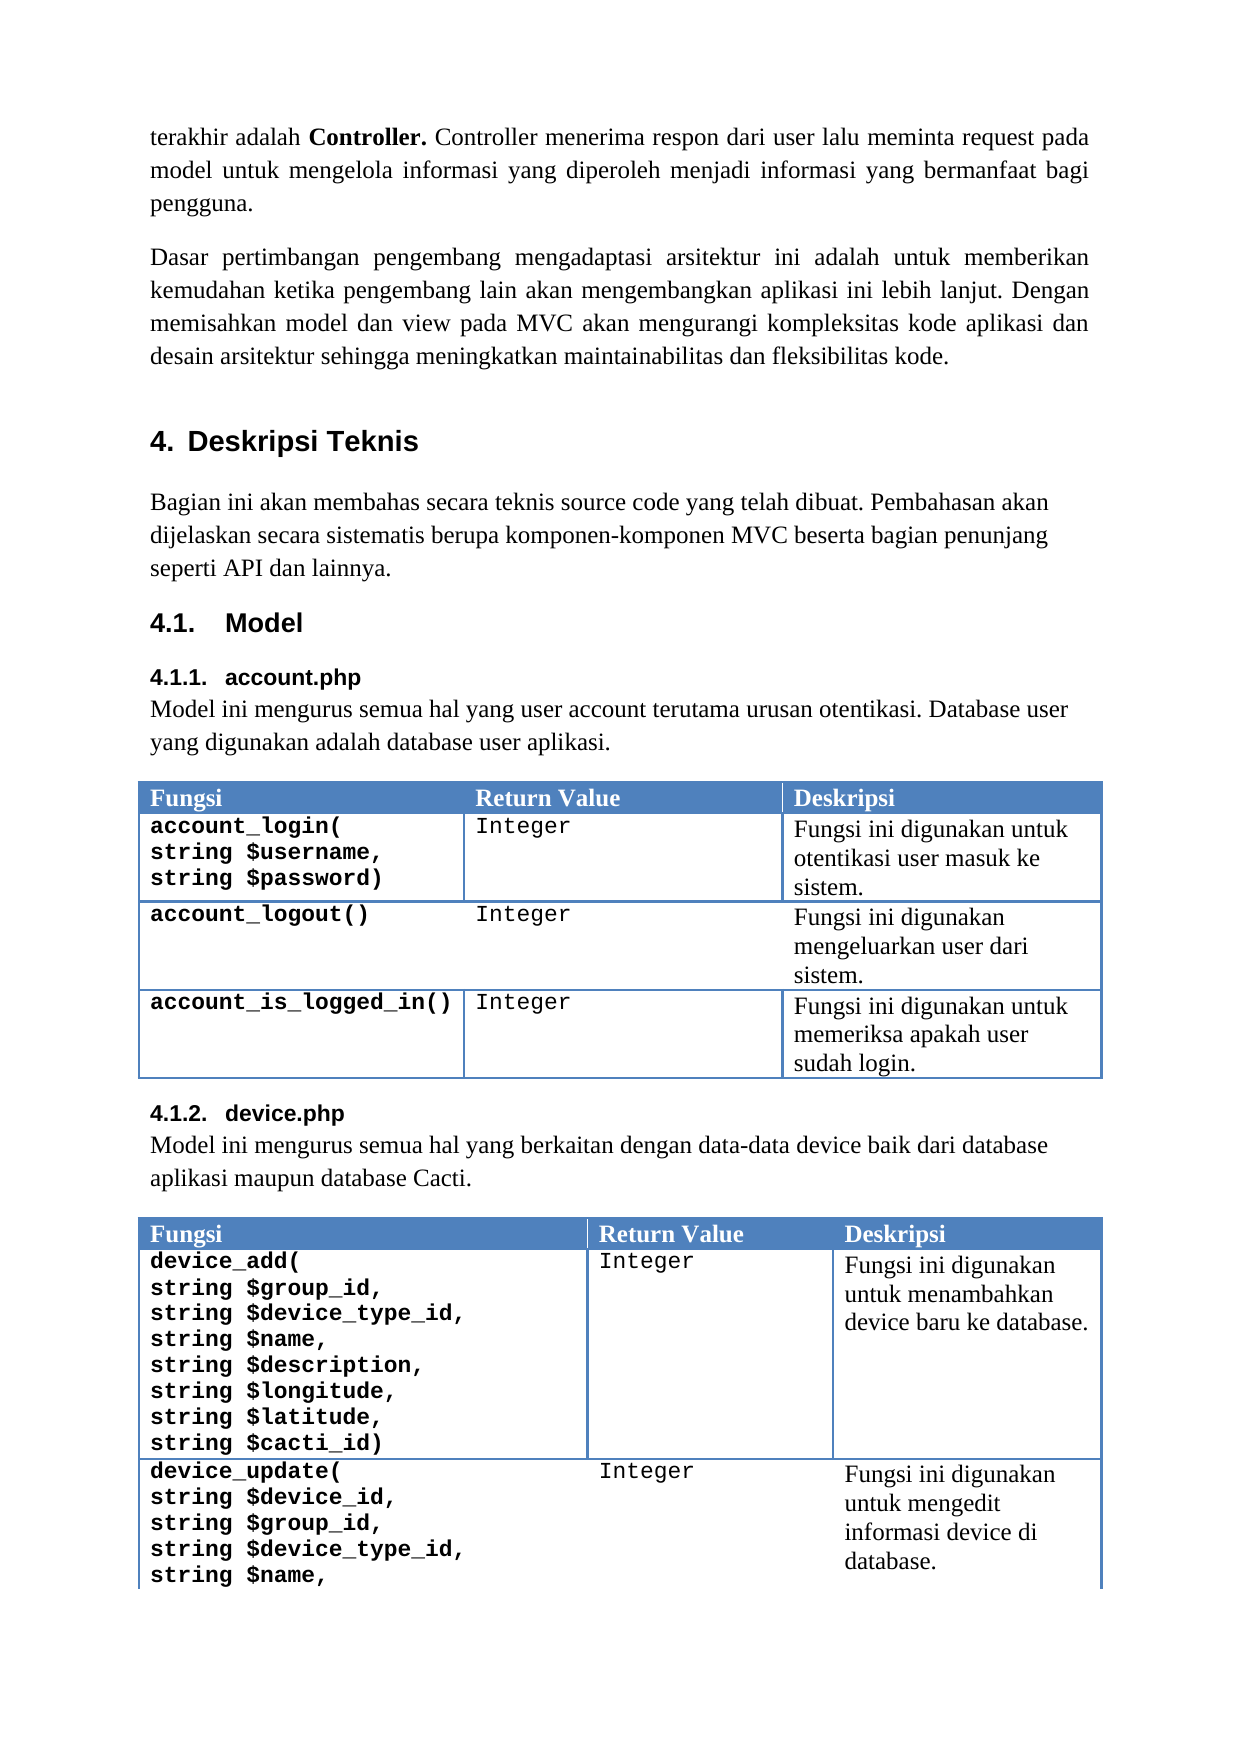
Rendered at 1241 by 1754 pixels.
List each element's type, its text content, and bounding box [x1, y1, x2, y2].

table_cell Fungsi ini digunakan untuk otentikasi user masuk ke sistem. [784, 814, 1100, 900]
table_header Deskripsi [783, 783, 1100, 812]
table_cell Fungsi ini digunakan untuk menambahkan device baru ke database. [834, 1250, 1100, 1457]
text Model ini mengurus semua hal yang user account terutama urusan otentikasi. Database user yang digunakan adalah database user aplikasi. [150, 694, 1090, 756]
subtitle account.php [150, 664, 1090, 690]
table_header Return Value [588, 1219, 833, 1248]
text Model ini mengurus semua hal yang berkaitan dengan data-data device baik dari database aplikasi maupun database Cacti. [150, 1130, 1090, 1192]
table_cell Integer [464, 903, 782, 989]
table_header Return Value [464, 783, 782, 812]
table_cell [833, 1460, 1100, 1589]
table_header Fungsi [140, 1219, 587, 1248]
subtitle Deskripsi Teknis [150, 424, 1090, 457]
text Bagian ini akan membahas secara teknis source code yang telah dibuat. Pembahasan akan dijelaskan secara sistematis berupa komponen-komponen MVC beserta bagian penunjang seperti API dan lainnya. [150, 487, 1090, 582]
table_cell account_logout() [140, 903, 464, 989]
table_cell Fungsi ini digunakan mengeluarkan user dari sistem. [783, 903, 1100, 989]
table_header Deskripsi [833, 1219, 1100, 1248]
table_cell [140, 1460, 587, 1589]
table_cell device_add( string $group_id, string $device_type_id, string $name, string $description, string $longitude, string $latitude, string $cacti_id) [140, 1250, 586, 1457]
subtitle device.php [150, 1100, 1090, 1126]
table_cell account_login( string $username, string $password) [140, 814, 463, 900]
table_cell Integer [465, 991, 781, 1077]
text Dasar pertimbangan pengembang mengadaptasi arsitektur ini adalah untuk memberikan kemudahan ketika pengembang lain akan mengembangkan aplikasi ini lebih lanjut. Dengan memisahkan model dan view pada MVC akan mengurangi kompleksitas kode aplikasi dan desain arsitektur sehingga meningkatkan maintainabilitas dan fleksibilitas kode. [150, 242, 1090, 369]
table_cell account_is_logged_in() [140, 991, 463, 1077]
table_cell Integer [588, 1460, 833, 1589]
table_cell Integer [465, 814, 781, 900]
table_cell Integer [589, 1250, 832, 1457]
subtitle Model [150, 607, 1090, 638]
table_cell Fungsi ini digunakan untuk memeriksa apakah user sudah login. [784, 991, 1100, 1077]
table_header Fungsi [140, 783, 464, 812]
